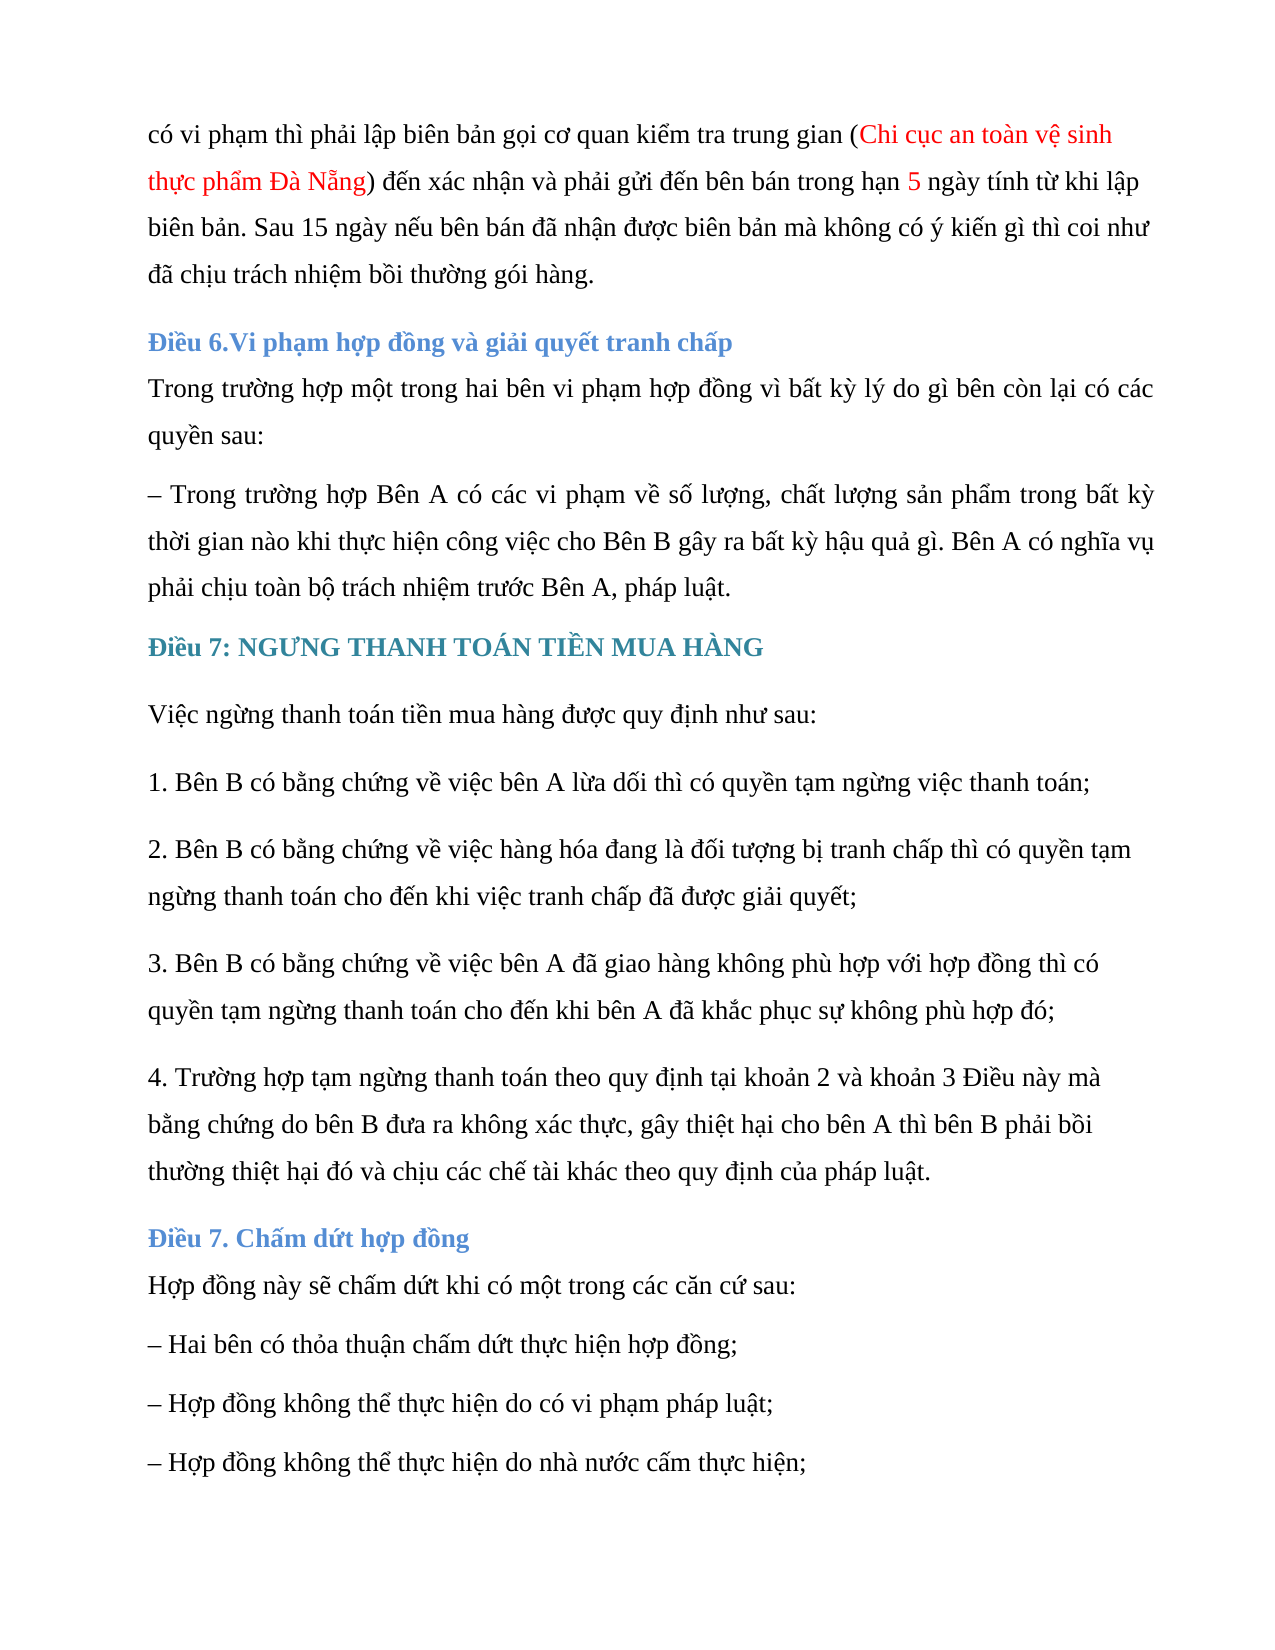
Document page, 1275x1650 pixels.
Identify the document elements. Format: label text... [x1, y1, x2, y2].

text Điều 7: NGƯNG THANH TOÁN TIỀN MUA HÀNG [148, 631, 1157, 662]
text Điều 6.Vi phạm hợp đồng và giải quyết tranh chấp [148, 326, 1157, 357]
text 2. Bên B có bằng chứng về việc hàng hóa đang là đối tượng bị tranh chấp thì có quyền tạm ngừng thanh toán cho đến khi việc tranh chấp đã được giải quyết; [148, 833, 1157, 911]
text – Hai bên có thỏa thuận chấm dứt thực hiện hợp đồng; [148, 1328, 1157, 1359]
text – Hợp đồng không thể thực hiện do nhà nước cấm thực hiện; [148, 1446, 1157, 1478]
text Điều 7. Chấm dứt hợp đồng [148, 1222, 1157, 1253]
text Trong trường hợp một trong hai bên vi phạm hợp đồng vì bất kỳ lý do gì bên còn lại có các quyền sau: [148, 372, 1157, 450]
text – Trong trường hợp Bên A có các vi phạm về số lượng, chất lượng sản phẩm trong bất kỳ thời gian nào khi thực hiện công việc cho Bên B gây ra bất kỳ hậu quả gì. Bên A có nghĩa vụ phải chịu toàn bộ trách nhiệm trước Bên A, pháp luật. [148, 478, 1157, 603]
text Việc ngừng thanh toán tiền mua hàng được quy định như sau: [148, 698, 1157, 729]
text 4. Trường hợp tạm ngừng thanh toán theo quy định tại khoản 2 và khoản 3 Điều này mà bằng chứng do bên B đưa ra không xác thực, gây thiệt hại cho bên A thì bên B phải bồi thường thiệt hại đó và chịu các chế tài khác theo quy định của pháp luật. [148, 1061, 1157, 1186]
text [148, 118, 1157, 289]
text 1. Bên B có bằng chứng về việc bên A lừa dối thì có quyền tạm ngừng việc thanh toán; [148, 766, 1157, 797]
text – Hợp đồng không thể thực hiện do có vi phạm pháp luật; [148, 1387, 1157, 1418]
text Hợp đồng này sẽ chấm dứt khi có một trong các căn cứ sau: [148, 1269, 1157, 1300]
text 3. Bên B có bằng chứng về việc bên A đã giao hàng không phù hợp với hợp đồng thì có quyền tạm ngừng thanh toán cho đến khi bên A đã khắc phục sự không phù hợp đó; [148, 947, 1157, 1025]
